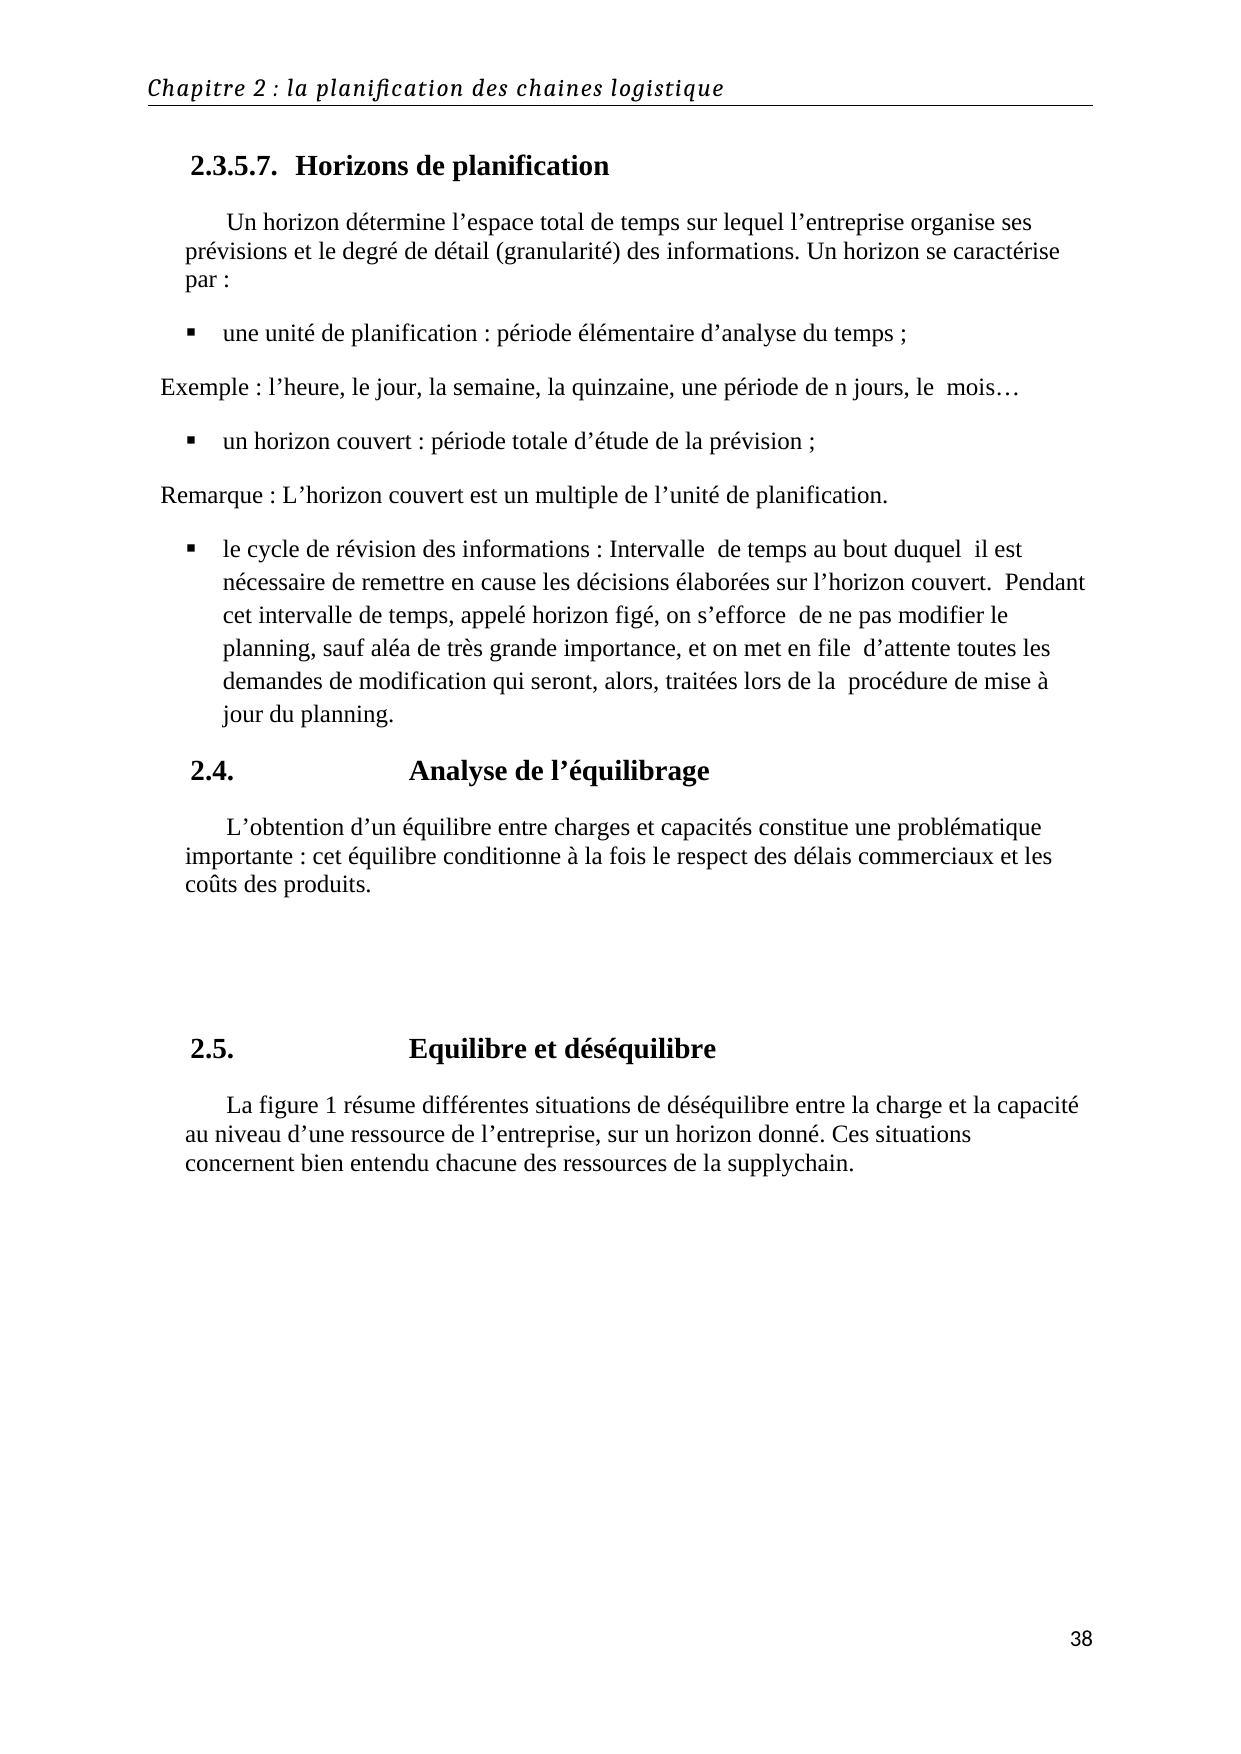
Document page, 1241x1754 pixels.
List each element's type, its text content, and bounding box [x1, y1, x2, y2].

list un horizon couvert : période totale d’étude de la prévision ; [185, 426, 1093, 455]
text Analyse de l’équilibrage [190, 753, 1093, 786]
text Exemple : l’heure, le jour, la semaine, la quinzaine, une période de n jours, le mois… [148, 372, 1093, 401]
text L’obtention d’un équilibre entre charges et capacités constitue une problématique importante : cet équilibre conditionne à la fois le respect des délais commerciaux et les coûts des produits. [185, 812, 1087, 898]
text Remarque : L’horizon couvert est un multiple de l’unité de planification. [148, 480, 1093, 508]
text Horizons de planification [190, 148, 1093, 181]
list le cycle de révision des informations : Intervalle de temps au bout duquel il est nécessaire de remettre en cause les décisions élaborées sur l’horizon couvert. Pendant cet intervalle de temps, appelé horizon figé, on s’efforce de ne pas modifier le planning, sauf aléa de très grande importance, et on met en file d’attente toutes les demandes de modification qui seront, alors, traitées lors de la procédure de mise à jour du planning. [185, 534, 1093, 727]
text La figure 1 résume différentes situations de déséquilibre entre la charge et la capacité au niveau d’une ressource de l’entreprise, sur un horizon donné. Ces situations concernent bien entendu chacune des ressources de la supplychain. [185, 1090, 1087, 1177]
text Equilibre et déséquilibre [190, 1031, 1093, 1064]
list une unité de planification : période élémentaire d’analyse du temps ; [185, 318, 1093, 347]
text Un horizon détermine l’espace total de temps sur lequel l’entreprise organise ses prévisions et le degré de détail (granularité) des informations. Un horizon se caractérise par : [185, 207, 1087, 293]
